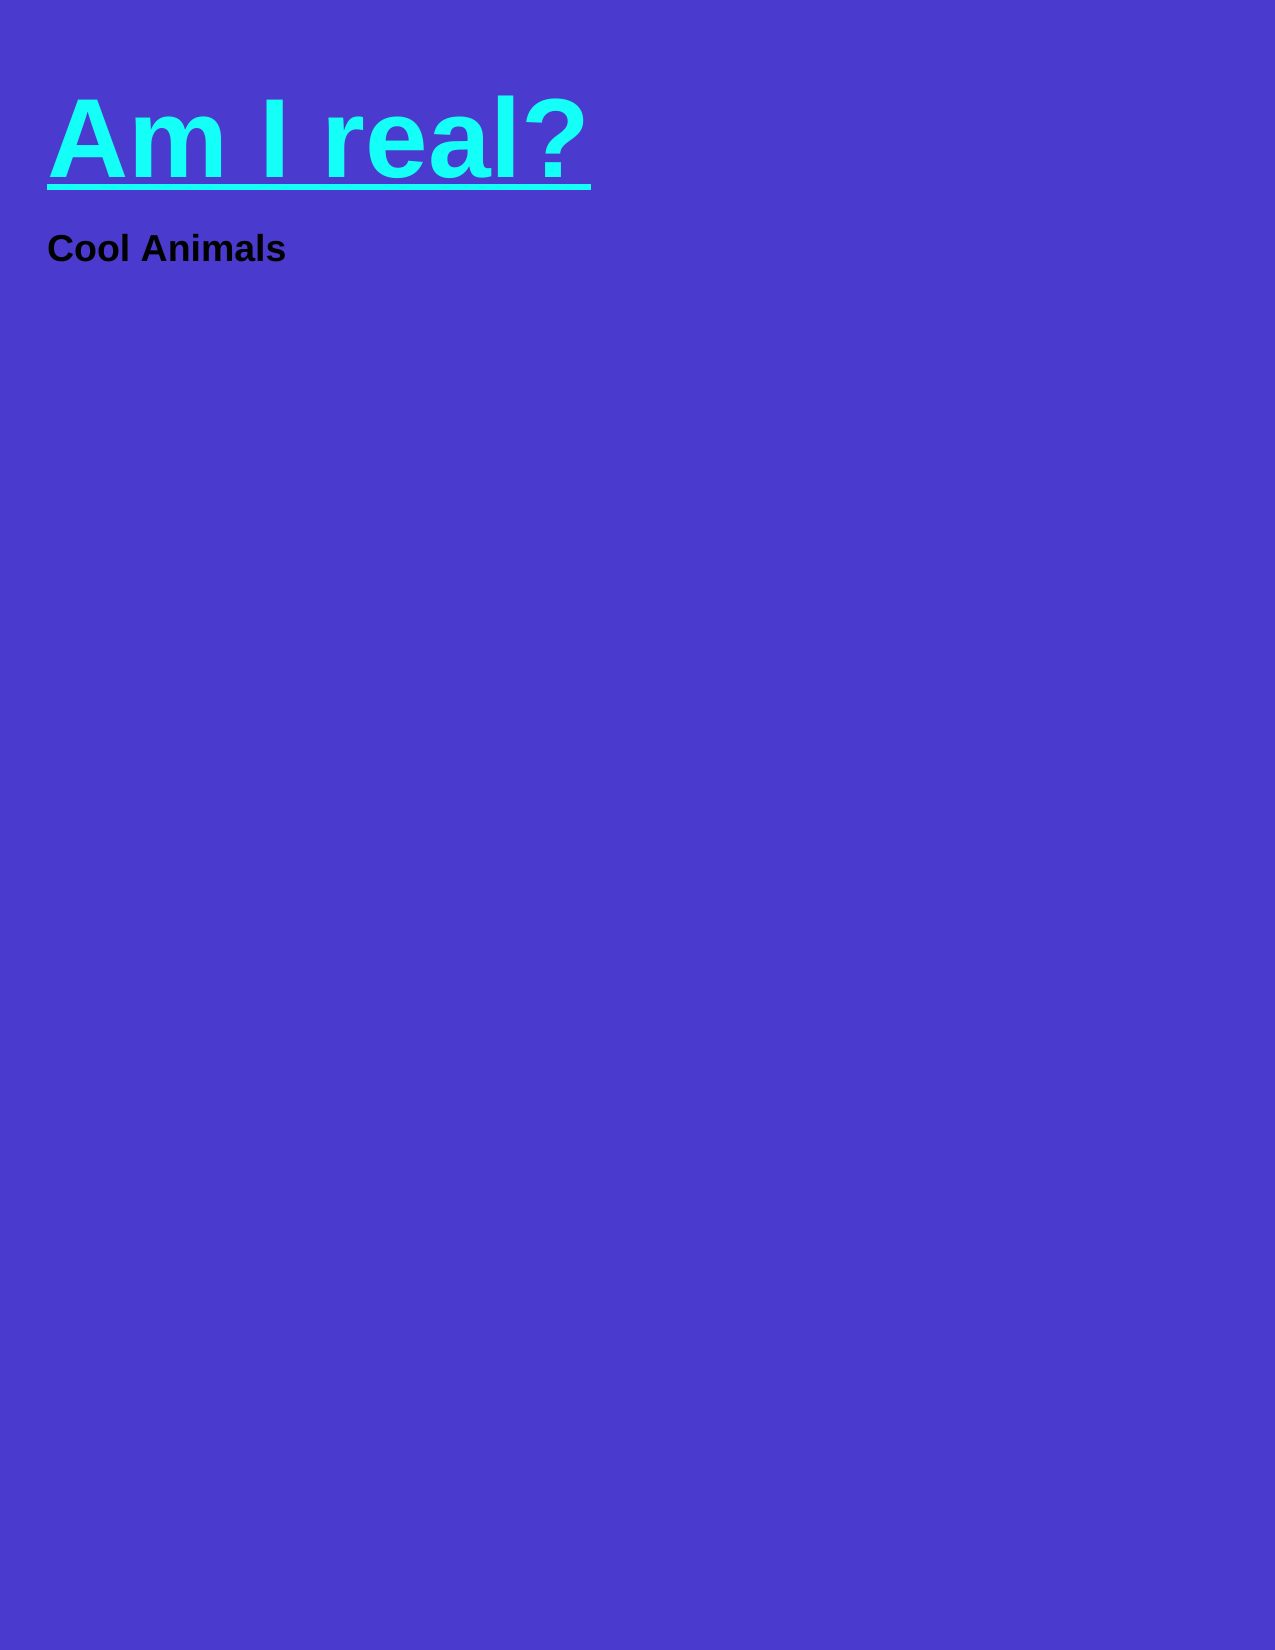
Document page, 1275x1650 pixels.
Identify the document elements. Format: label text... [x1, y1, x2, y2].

subtitle Am I real? [47, 72, 1228, 201]
subtitle Cool Animals [47, 226, 1228, 269]
